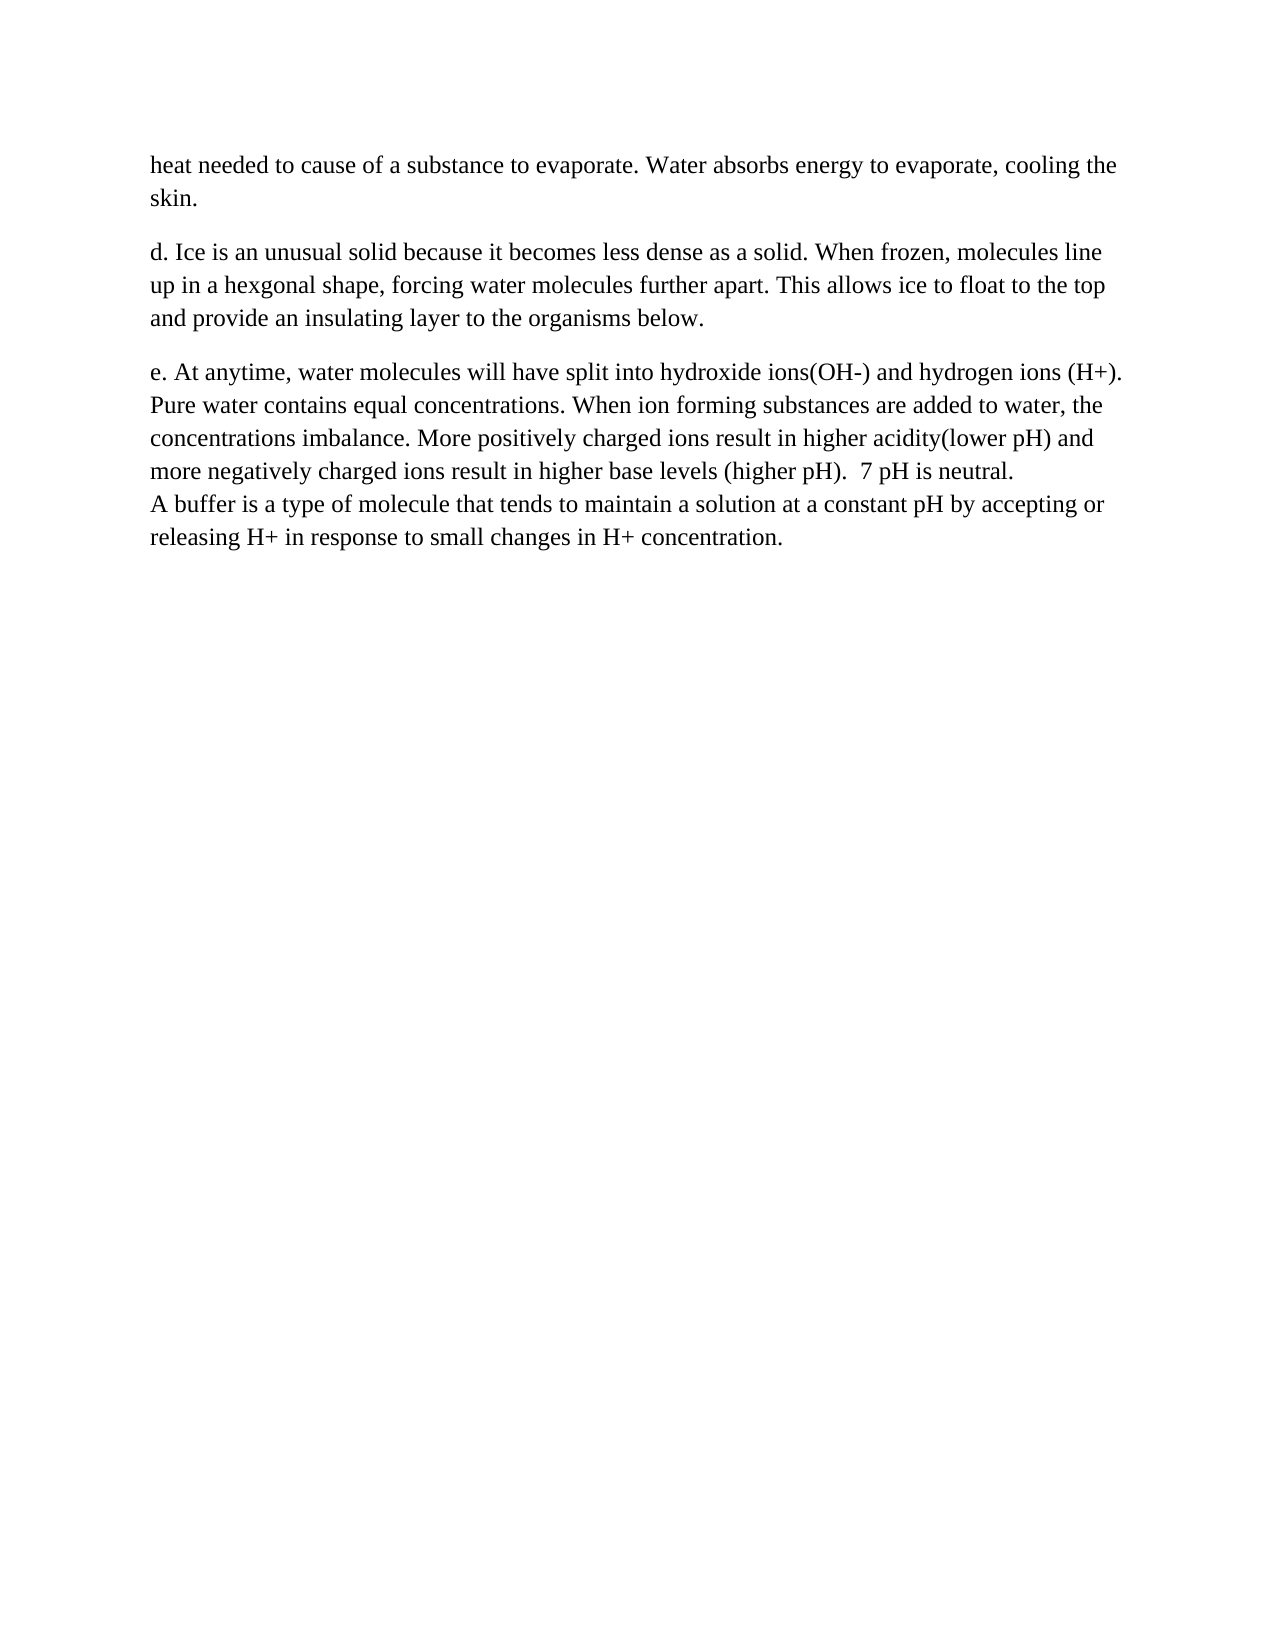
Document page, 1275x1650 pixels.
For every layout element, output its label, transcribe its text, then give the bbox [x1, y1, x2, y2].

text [150, 150, 1125, 212]
text d. Ice is an unusual solid because it becomes less dense as a solid. When frozen, molecules line up in a hexgonal shape, forcing water molecules further apart. This allows ice to float to the top and provide an insulating layer to the organisms below. [150, 237, 1125, 332]
text e. At anytime, water molecules will have split into hydroxide ions(OH-) and hydrogen ions (H+). Pure water contains equal concentrations. When ion forming substances are added to water, the concentrations imbalance. More positively charged ions result in higher acidity(lower pH) and more negatively charged ions result in higher base levels (higher pH). 7 pH is neutral. A buffer is a type of molecule that tends to maintain a solution at a constant pH by accepting or releasing H+ in response to small changes in H+ concentration. [150, 357, 1125, 551]
